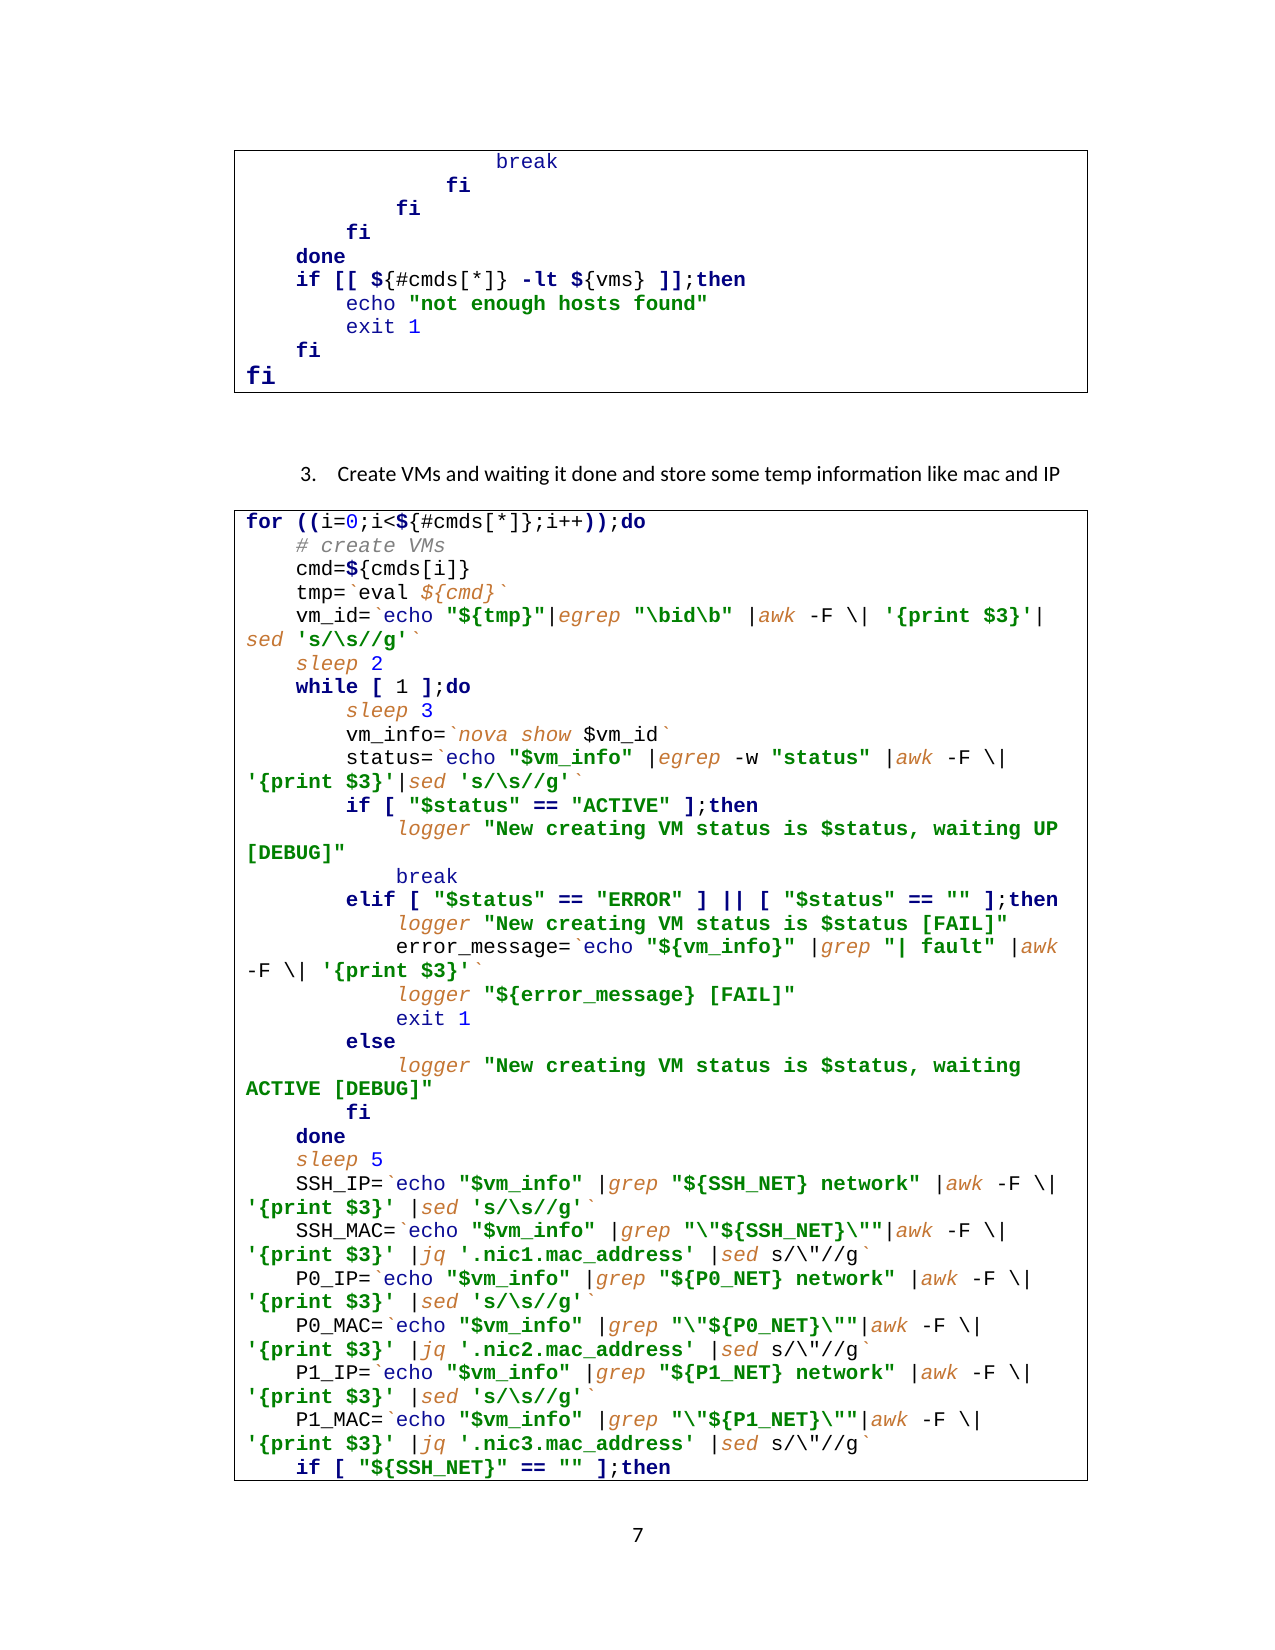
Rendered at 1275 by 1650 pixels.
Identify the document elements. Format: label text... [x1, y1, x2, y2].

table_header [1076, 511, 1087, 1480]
list Create VMs and waiting it done and store some temp information like mac and IP [300, 460, 1125, 487]
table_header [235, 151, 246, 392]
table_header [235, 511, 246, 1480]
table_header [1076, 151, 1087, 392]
